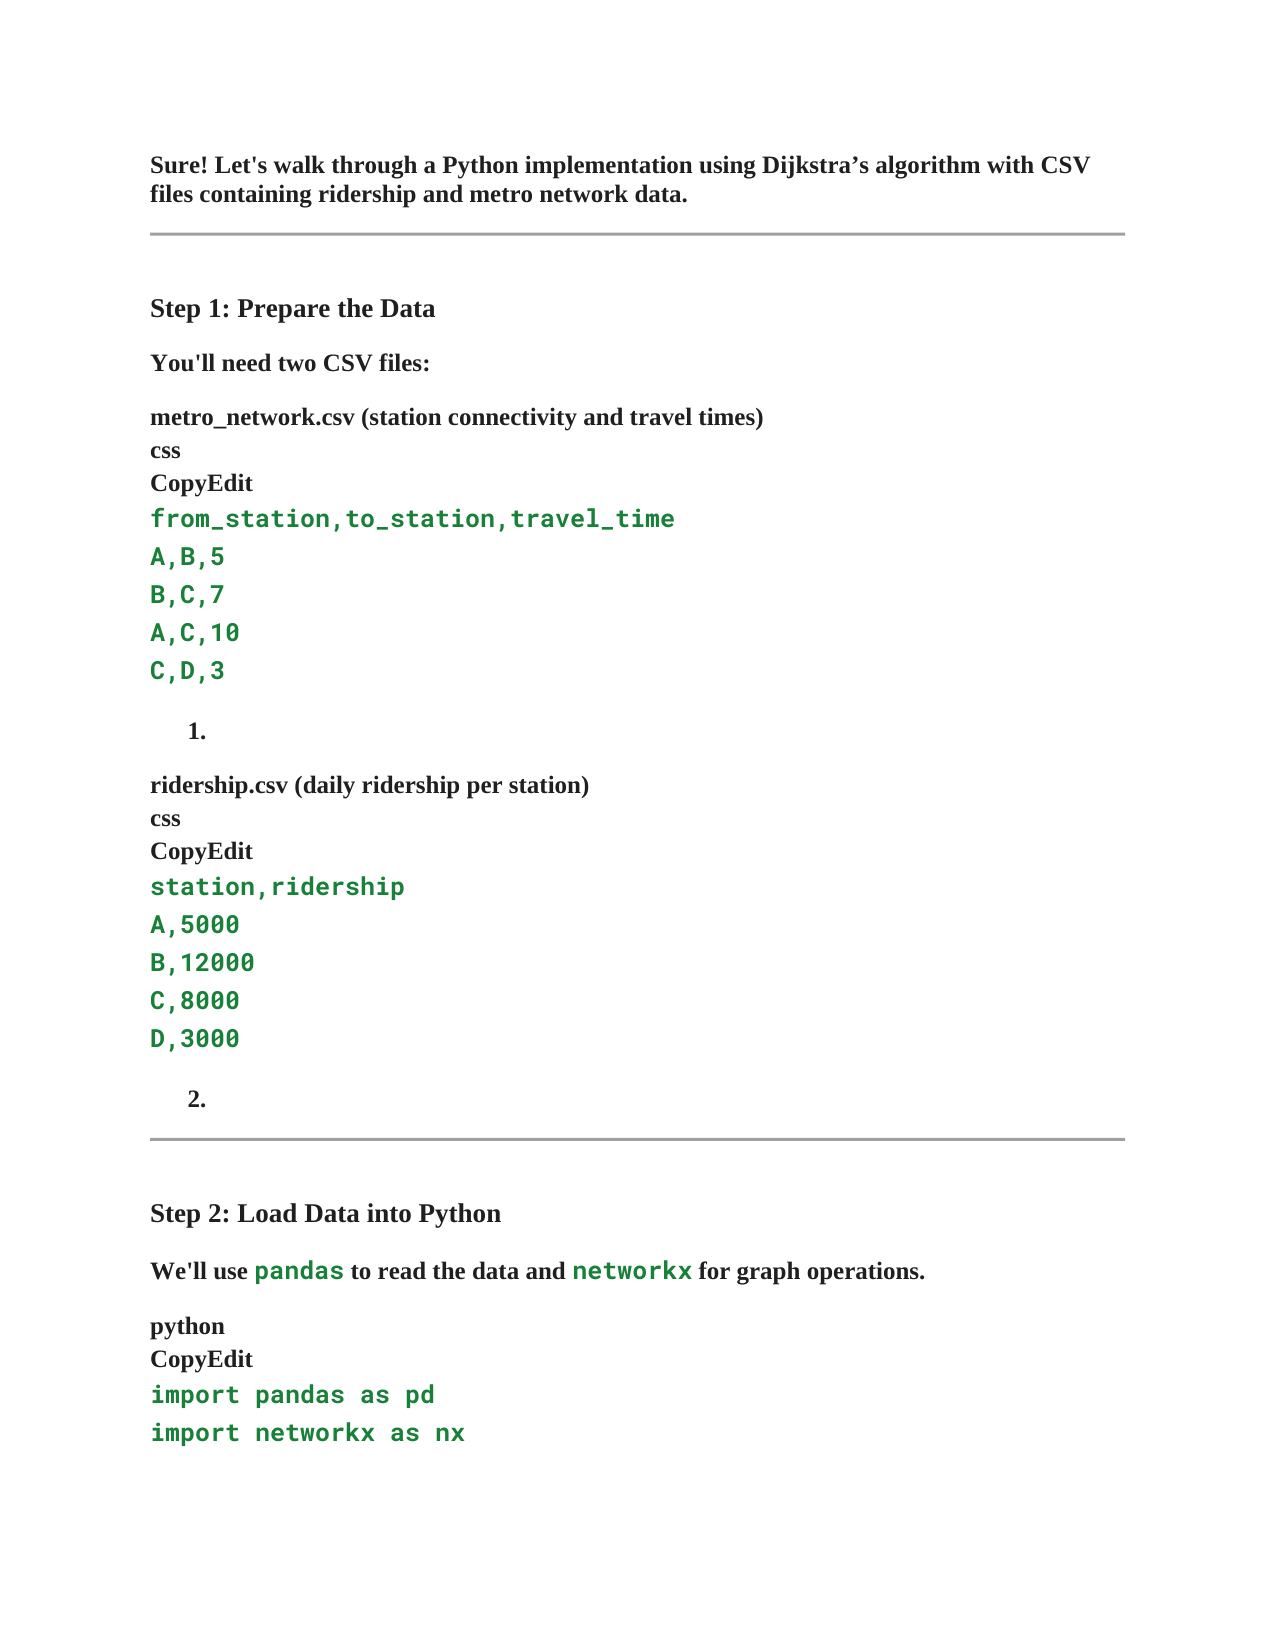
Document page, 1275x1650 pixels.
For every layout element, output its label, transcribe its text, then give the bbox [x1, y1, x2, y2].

subtitle Step 1: Prepare the Data [150, 292, 1125, 323]
text metro_network.csv (station connectivity and travel times) css CopyEdit from_station,to_station,travel_time [150, 402, 1125, 534]
text import pandas as pd [150, 1377, 1125, 1410]
text C,8000 [150, 983, 1125, 1016]
text A,5000 [150, 907, 1125, 940]
text D,3000 [150, 1021, 1125, 1054]
text You'll need two CSV files: [150, 348, 1125, 377]
text C,D,3 [150, 653, 1125, 686]
text Sure! Let's walk through a Python implementation using Dijkstra’s algorithm with CSV files containing ridership and metro network data. [150, 150, 1125, 207]
text A,C,10 [150, 615, 1125, 648]
text CopyEdit [150, 1344, 1125, 1373]
text import networkx as nx [150, 1415, 1125, 1448]
text B,C,7 [150, 577, 1125, 610]
text A,B,5 [150, 539, 1125, 572]
subtitle Step 2: Load Data into Python [150, 1197, 1125, 1228]
text We'll use pandas to read the data and networkx for graph operations. [150, 1253, 1125, 1286]
text ridership.csv (daily ridership per station) css CopyEdit station,ridership [150, 770, 1125, 902]
text B,12000 [150, 945, 1125, 978]
text python [150, 1311, 1125, 1340]
